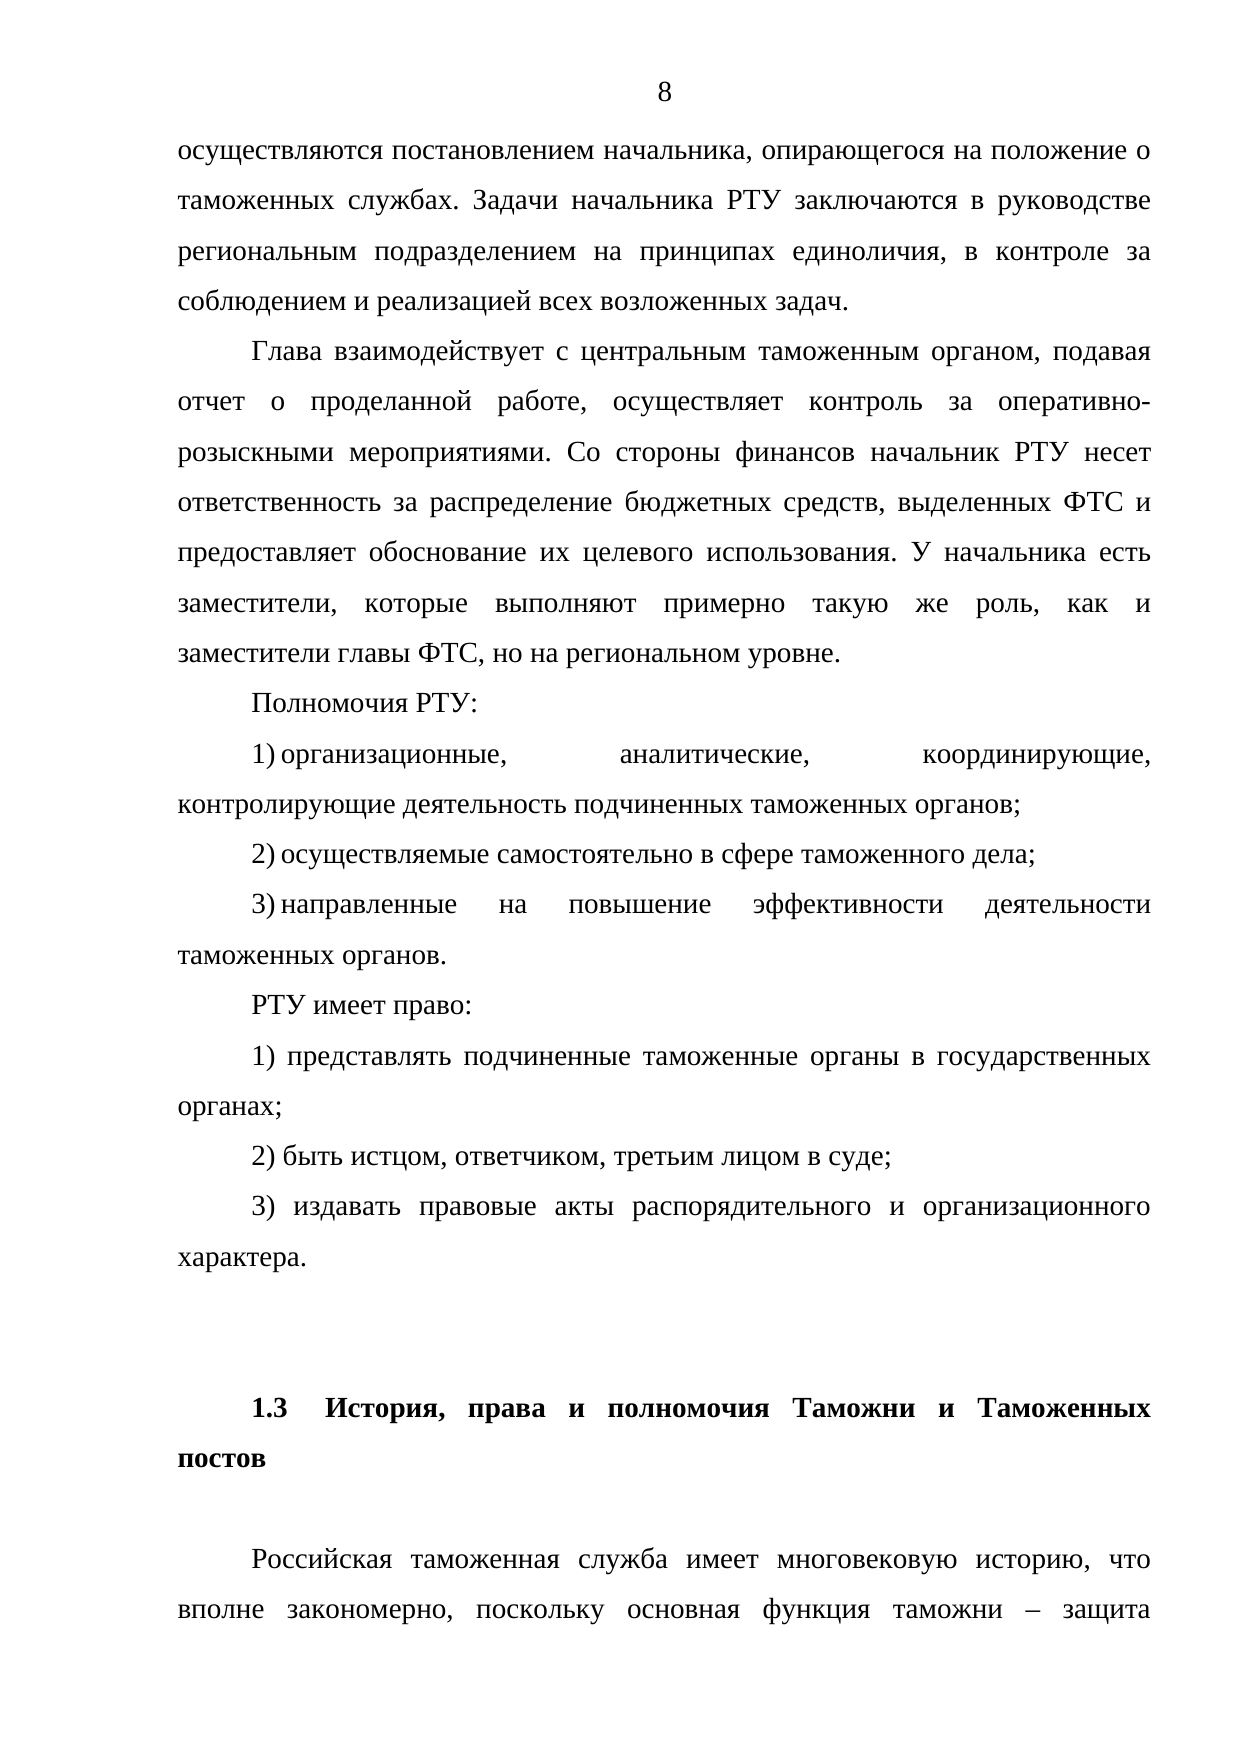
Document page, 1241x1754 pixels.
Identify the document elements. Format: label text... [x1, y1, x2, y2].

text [177, 1541, 1152, 1624]
text РТУ имеет право: [177, 987, 1152, 1021]
text Глава взаимодействует с центральным таможенным органом, подавая отчет о проделанной работе, осуществляет контроль за оперативно-розыскными мероприятиями. Со стороны финансов начальник РТУ несет ответственность за распределение бюджетных средств, выделенных ФТС и предоставляет обоснование их целевого использования. У начальника есть заместители, которые выполняют примерно такую же роль, как и заместители главы ФТС, но на региональном уровне. [177, 333, 1152, 669]
text Полномочия РТУ: [177, 685, 1152, 719]
list История, права и полномочия Таможни и Таможенных постов [177, 1390, 1152, 1474]
list направленные на повышение эффективности деятельности таможенных органов. [177, 887, 1152, 971]
text 2) быть истцом, ответчиком, третьим лицом в суде; [177, 1138, 1152, 1172]
text 3) издавать правовые акты распорядительного и организационного характера. [177, 1188, 1152, 1272]
text 1) представлять подчиненные таможенные органы в государственных органах; [177, 1038, 1152, 1121]
list организационные, аналитические, координирующие, контролирующие деятельность подчиненных таможенных органов; [177, 736, 1152, 819]
list осуществляемые самостоятельно в сфере таможенного дела; [177, 836, 1152, 870]
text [177, 132, 1152, 316]
